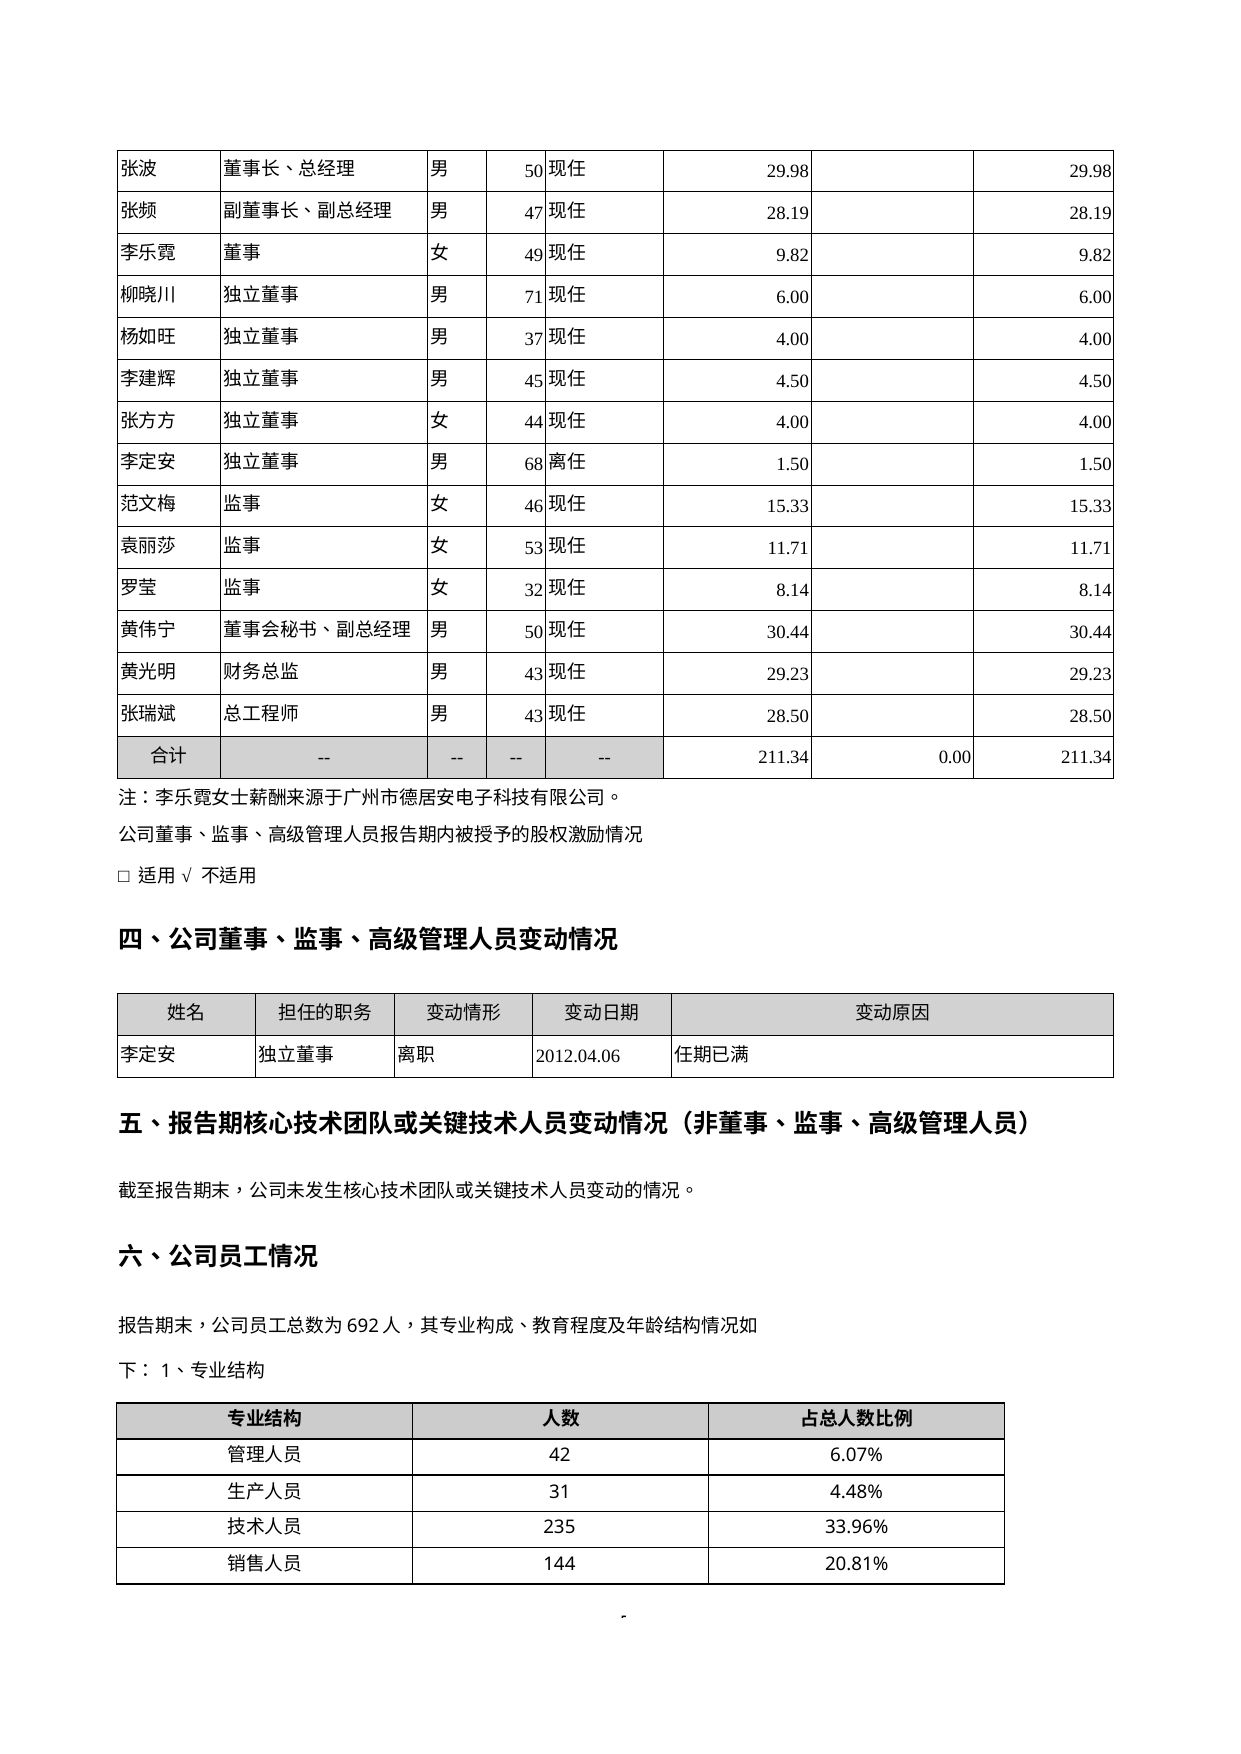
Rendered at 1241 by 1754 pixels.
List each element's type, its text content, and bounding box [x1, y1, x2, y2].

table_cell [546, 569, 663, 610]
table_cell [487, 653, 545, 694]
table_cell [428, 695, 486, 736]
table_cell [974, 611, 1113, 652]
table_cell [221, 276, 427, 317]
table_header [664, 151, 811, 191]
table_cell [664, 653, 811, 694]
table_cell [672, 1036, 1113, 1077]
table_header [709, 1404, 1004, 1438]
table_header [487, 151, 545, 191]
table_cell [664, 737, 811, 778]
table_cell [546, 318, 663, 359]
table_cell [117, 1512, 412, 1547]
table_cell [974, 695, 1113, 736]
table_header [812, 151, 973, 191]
subtitle 五、报告期核心技术团队或关键技术人员变动情况（非董事、监事、高级管理人员） [118, 1106, 1138, 1140]
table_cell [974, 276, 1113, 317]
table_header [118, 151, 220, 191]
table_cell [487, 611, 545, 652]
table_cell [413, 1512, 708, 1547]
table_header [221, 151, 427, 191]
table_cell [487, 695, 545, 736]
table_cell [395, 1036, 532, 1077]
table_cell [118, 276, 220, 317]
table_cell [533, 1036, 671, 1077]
subtitle 六、公司员工情况 [118, 1239, 1138, 1273]
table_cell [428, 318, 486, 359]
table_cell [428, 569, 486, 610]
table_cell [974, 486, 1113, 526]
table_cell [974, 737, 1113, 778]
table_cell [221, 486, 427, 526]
text □ 适用 √ 不适用 [118, 862, 1138, 888]
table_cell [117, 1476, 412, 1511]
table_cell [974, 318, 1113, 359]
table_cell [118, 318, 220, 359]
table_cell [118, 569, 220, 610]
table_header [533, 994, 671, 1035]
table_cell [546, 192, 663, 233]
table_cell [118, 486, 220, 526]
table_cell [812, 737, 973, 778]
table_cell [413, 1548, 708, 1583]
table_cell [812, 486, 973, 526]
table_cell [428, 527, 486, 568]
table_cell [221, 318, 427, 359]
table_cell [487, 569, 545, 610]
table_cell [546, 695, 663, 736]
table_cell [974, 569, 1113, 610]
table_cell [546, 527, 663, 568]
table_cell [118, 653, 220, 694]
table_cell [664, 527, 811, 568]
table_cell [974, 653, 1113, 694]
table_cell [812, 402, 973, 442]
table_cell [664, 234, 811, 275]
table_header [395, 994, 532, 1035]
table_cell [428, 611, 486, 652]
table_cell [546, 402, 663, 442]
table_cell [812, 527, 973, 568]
text 截至报告期末，公司未发生核心技术团队或关键技术人员变动的情况。 [118, 1177, 1138, 1203]
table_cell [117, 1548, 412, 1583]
text 注：李乐霓女士薪酬来源于广州市德居安电子科技有限公司。 公司董事、监事、高级管理人员报告期内被授予的股权激励情况 [118, 784, 645, 847]
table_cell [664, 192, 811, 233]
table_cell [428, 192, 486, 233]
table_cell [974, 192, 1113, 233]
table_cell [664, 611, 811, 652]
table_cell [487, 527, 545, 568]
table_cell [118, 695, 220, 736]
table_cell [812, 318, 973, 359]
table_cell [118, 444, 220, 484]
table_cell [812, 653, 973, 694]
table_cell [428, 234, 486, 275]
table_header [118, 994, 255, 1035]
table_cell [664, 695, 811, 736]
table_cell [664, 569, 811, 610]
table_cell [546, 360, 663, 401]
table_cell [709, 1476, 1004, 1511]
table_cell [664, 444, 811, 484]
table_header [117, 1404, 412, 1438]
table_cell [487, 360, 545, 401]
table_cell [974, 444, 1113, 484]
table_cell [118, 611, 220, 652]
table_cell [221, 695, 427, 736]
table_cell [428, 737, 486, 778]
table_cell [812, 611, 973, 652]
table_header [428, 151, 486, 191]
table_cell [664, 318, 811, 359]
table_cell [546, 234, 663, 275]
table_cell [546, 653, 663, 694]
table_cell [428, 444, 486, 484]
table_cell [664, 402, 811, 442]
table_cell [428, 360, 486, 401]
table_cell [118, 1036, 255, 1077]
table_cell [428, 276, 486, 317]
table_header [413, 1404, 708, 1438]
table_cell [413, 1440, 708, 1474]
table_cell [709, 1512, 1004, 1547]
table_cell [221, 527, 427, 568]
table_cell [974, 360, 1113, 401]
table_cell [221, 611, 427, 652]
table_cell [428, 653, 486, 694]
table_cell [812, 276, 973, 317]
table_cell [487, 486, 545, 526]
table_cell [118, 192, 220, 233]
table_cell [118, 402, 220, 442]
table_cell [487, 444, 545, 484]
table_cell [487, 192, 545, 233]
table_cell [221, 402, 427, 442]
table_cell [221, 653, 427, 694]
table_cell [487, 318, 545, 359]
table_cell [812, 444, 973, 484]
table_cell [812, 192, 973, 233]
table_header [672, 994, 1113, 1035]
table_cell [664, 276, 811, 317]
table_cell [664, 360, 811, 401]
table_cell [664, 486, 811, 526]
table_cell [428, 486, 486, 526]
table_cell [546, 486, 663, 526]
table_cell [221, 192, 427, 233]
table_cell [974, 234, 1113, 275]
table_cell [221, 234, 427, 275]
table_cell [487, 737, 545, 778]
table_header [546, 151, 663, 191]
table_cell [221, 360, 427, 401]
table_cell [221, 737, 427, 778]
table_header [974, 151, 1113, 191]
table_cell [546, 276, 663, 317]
subtitle 四、公司董事、监事、高级管理人员变动情况 [118, 922, 1138, 956]
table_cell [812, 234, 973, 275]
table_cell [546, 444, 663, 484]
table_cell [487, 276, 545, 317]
text 报告期末，公司员工总数为692人，其专业构成、教育程度及年龄结构情况如下： 1、专业结构 [118, 1313, 786, 1383]
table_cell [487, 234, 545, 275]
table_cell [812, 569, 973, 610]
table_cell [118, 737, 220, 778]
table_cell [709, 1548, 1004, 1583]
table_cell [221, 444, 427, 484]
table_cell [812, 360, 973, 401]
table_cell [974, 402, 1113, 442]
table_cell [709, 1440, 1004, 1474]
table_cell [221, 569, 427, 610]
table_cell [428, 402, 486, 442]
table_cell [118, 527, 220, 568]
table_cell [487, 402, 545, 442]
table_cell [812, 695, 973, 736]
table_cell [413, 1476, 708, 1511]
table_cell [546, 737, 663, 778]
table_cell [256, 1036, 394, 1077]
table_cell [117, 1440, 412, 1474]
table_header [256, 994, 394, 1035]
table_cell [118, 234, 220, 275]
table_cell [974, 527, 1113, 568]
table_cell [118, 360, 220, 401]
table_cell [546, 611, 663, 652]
